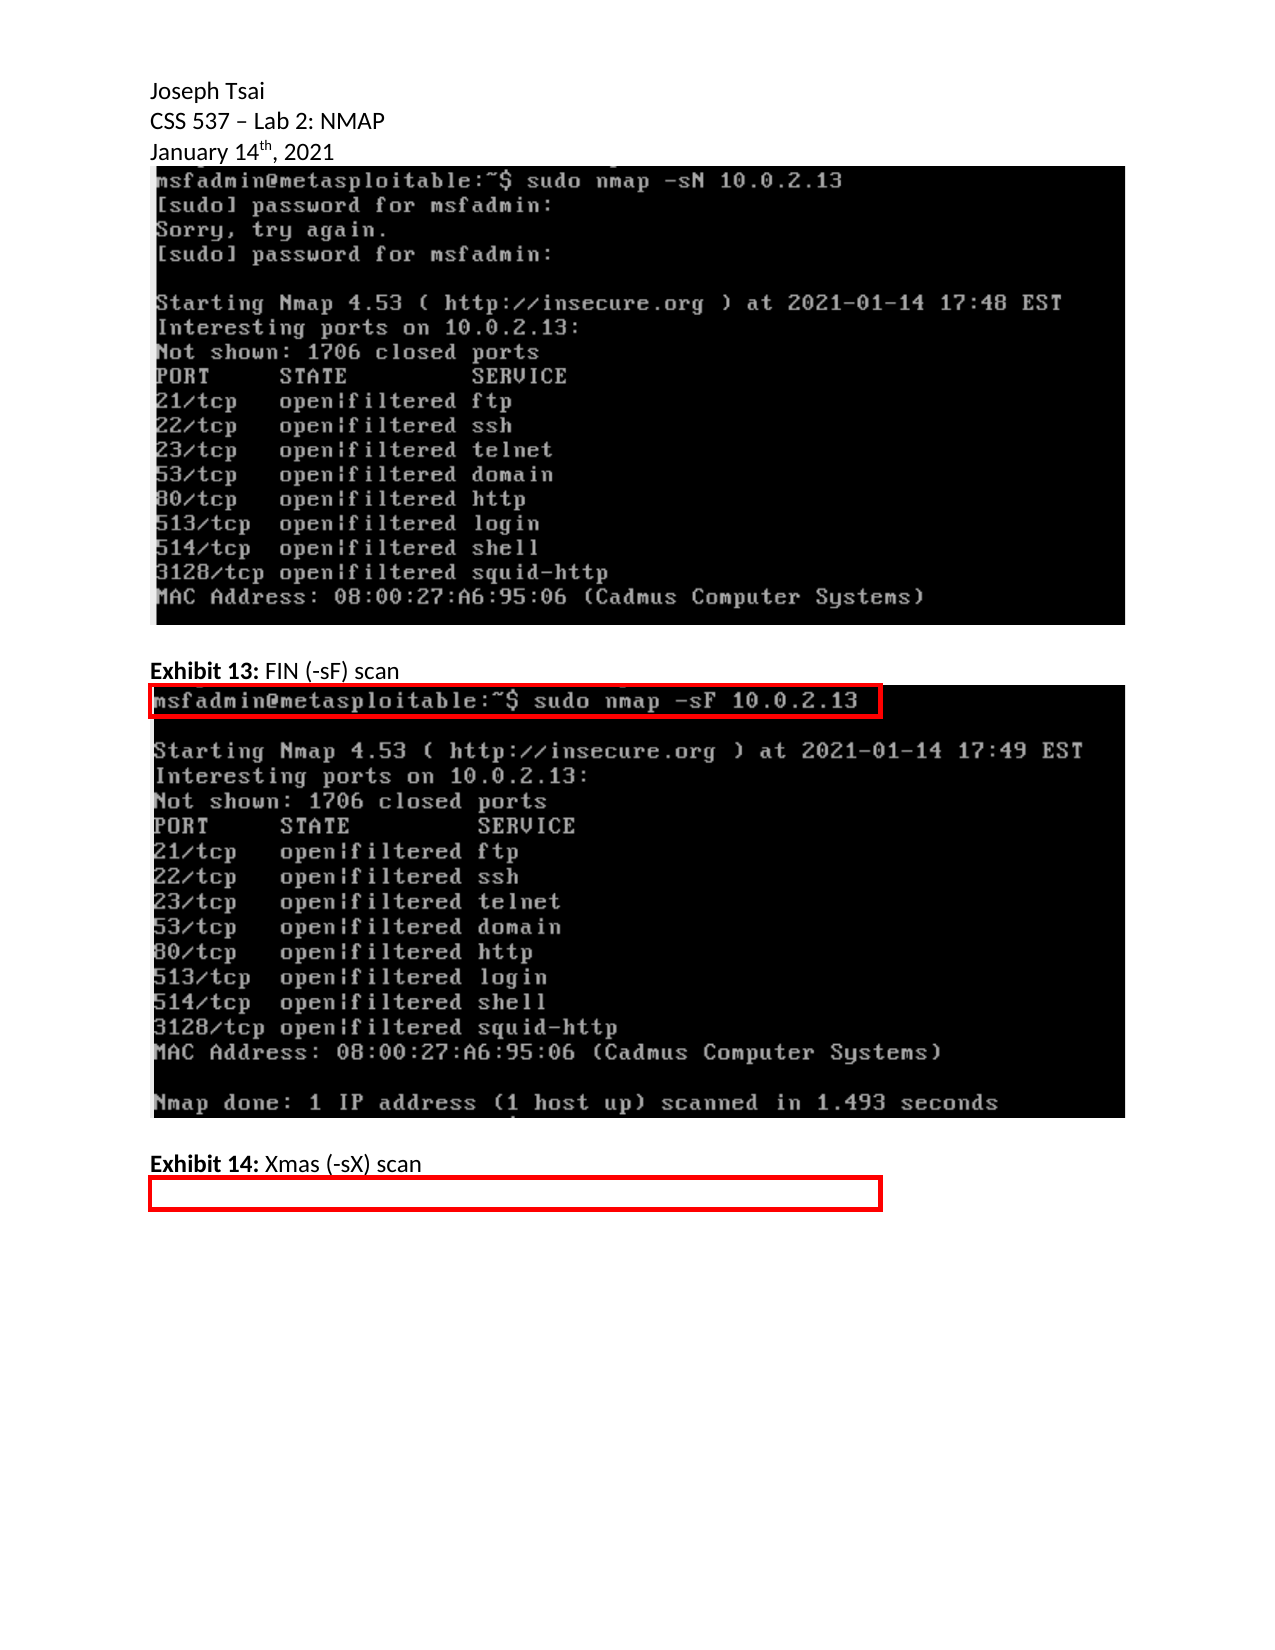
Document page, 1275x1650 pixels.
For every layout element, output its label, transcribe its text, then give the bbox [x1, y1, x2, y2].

text Exhibit 13: FIN (-sF) scan [150, 655, 1125, 685]
picture [150, 166, 1125, 625]
text Exhibit 14: Xmas (-sX) scan [150, 1148, 1125, 1178]
picture [150, 685, 1125, 1118]
picture [152, 687, 878, 714]
